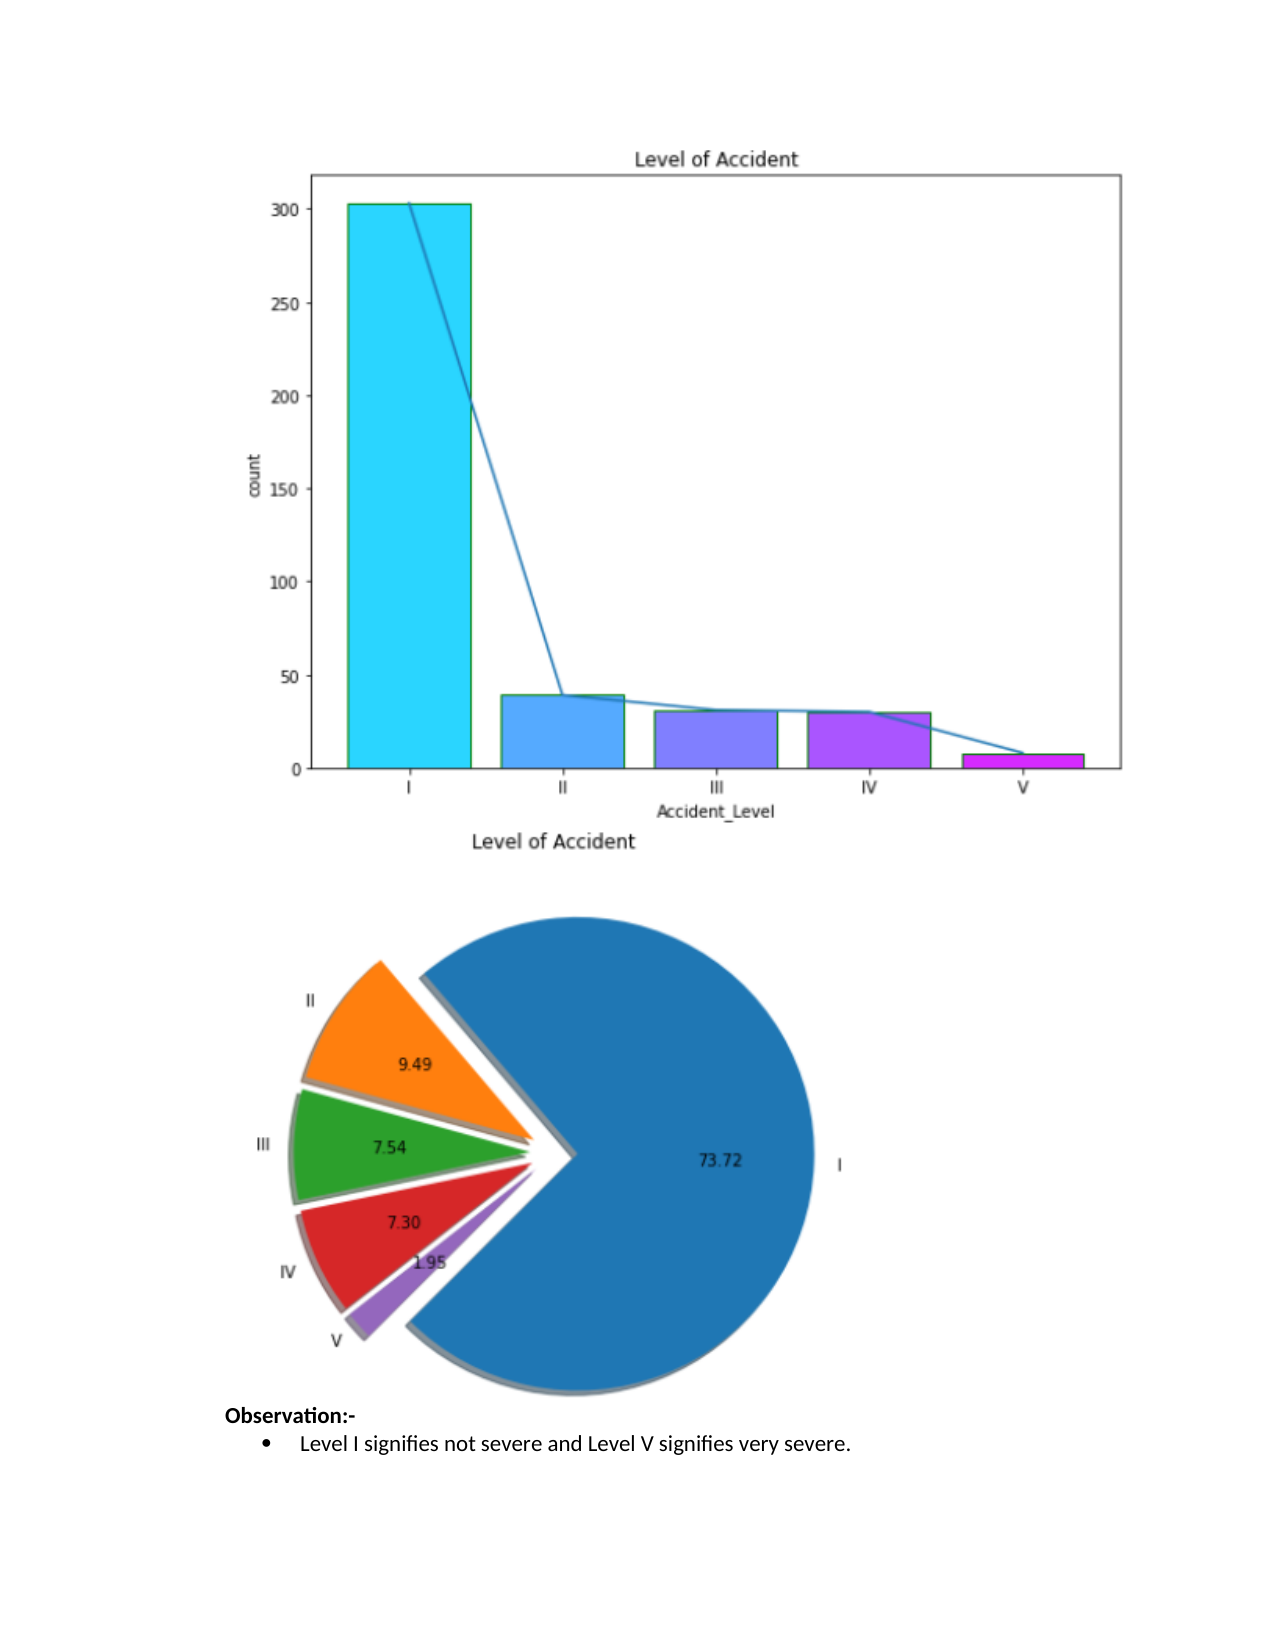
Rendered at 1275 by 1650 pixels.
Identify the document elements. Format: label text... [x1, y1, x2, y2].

text Observation:- [225, 1402, 1125, 1429]
list Level I signifies not severe and Level V signifies very severe. [262, 1429, 1125, 1458]
picture [225, 150, 1135, 1402]
